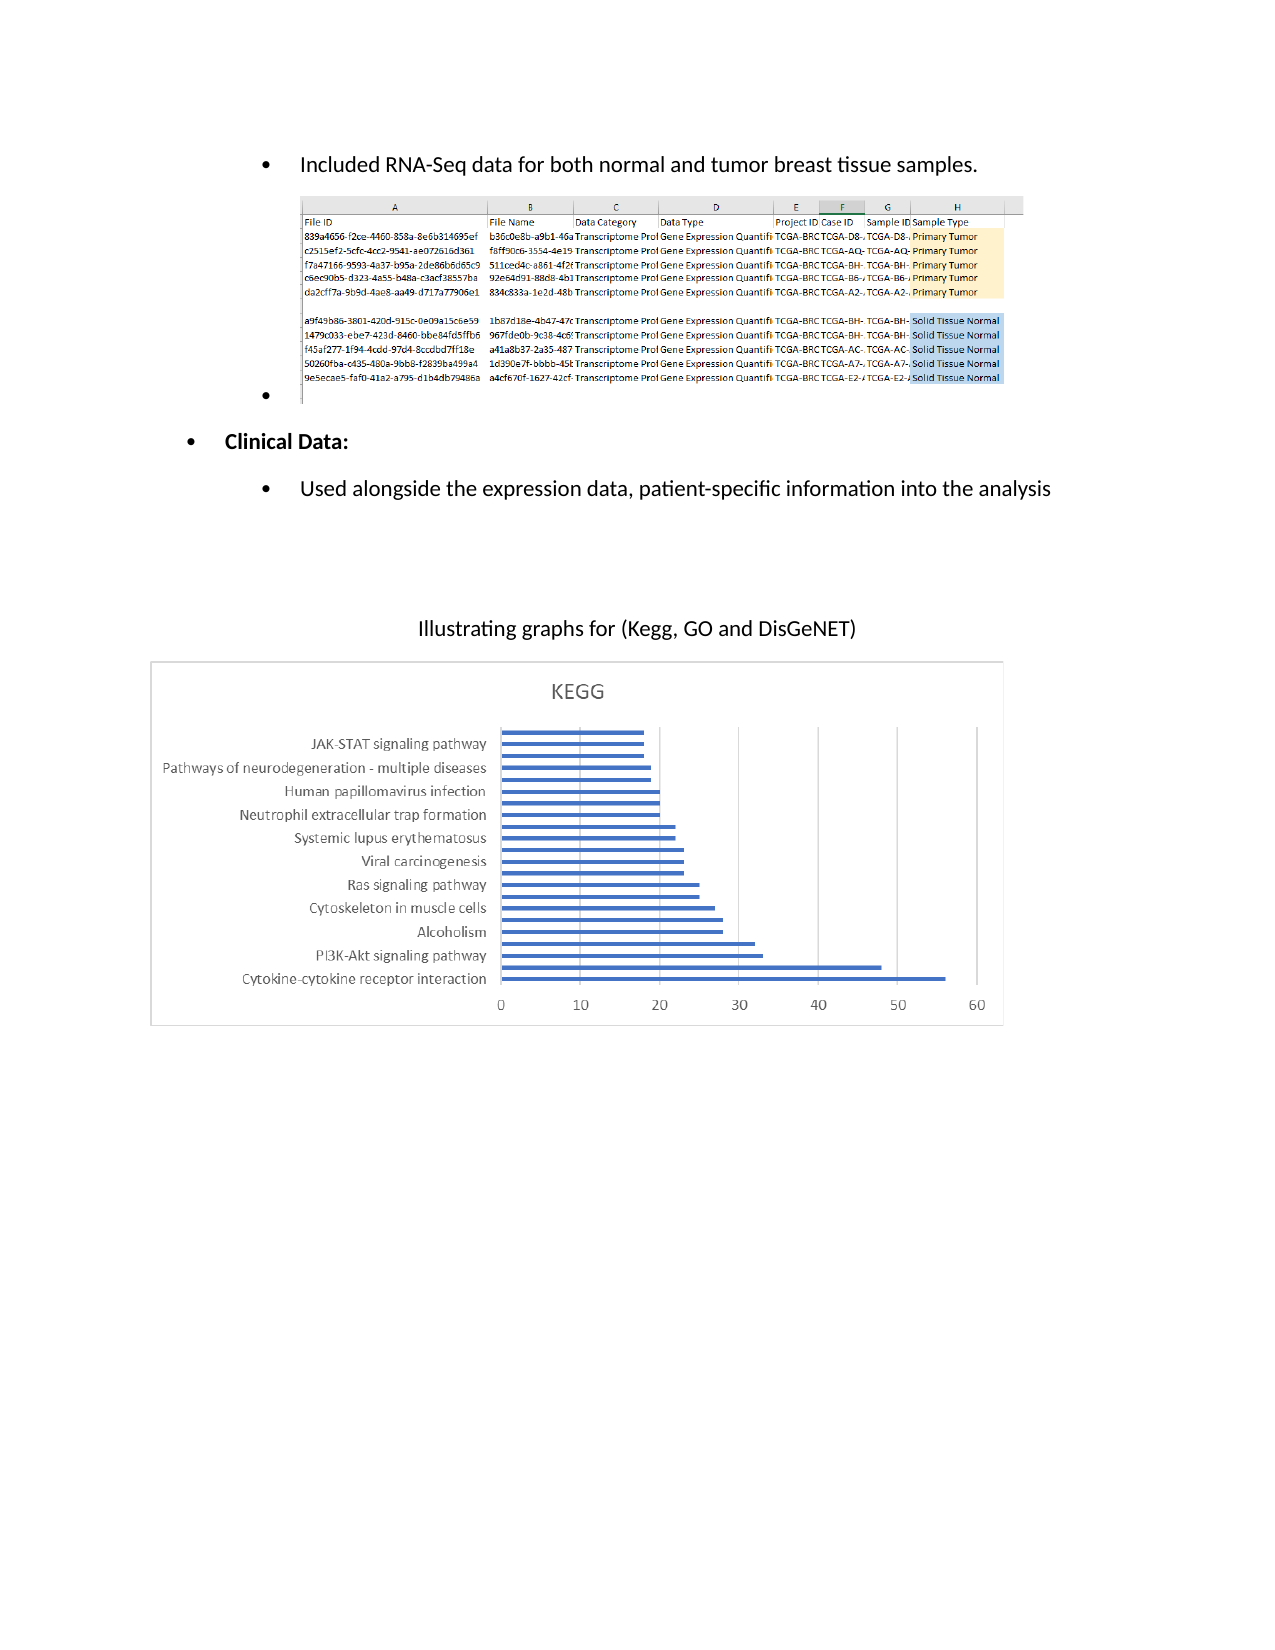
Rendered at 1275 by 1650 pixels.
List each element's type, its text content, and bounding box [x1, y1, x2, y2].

list Used alongside the expression data, patient-specific information into the analysis [262, 474, 1125, 502]
picture [150, 661, 1004, 1026]
picture [300, 196, 1024, 404]
list Included RNA-Seq data for both normal and tumor breast tissue samples. [262, 150, 1125, 178]
text Illustrating graphs for (Kegg, GO and DisGeNET) [150, 614, 1125, 643]
list Clinical Data: [187, 427, 1125, 455]
